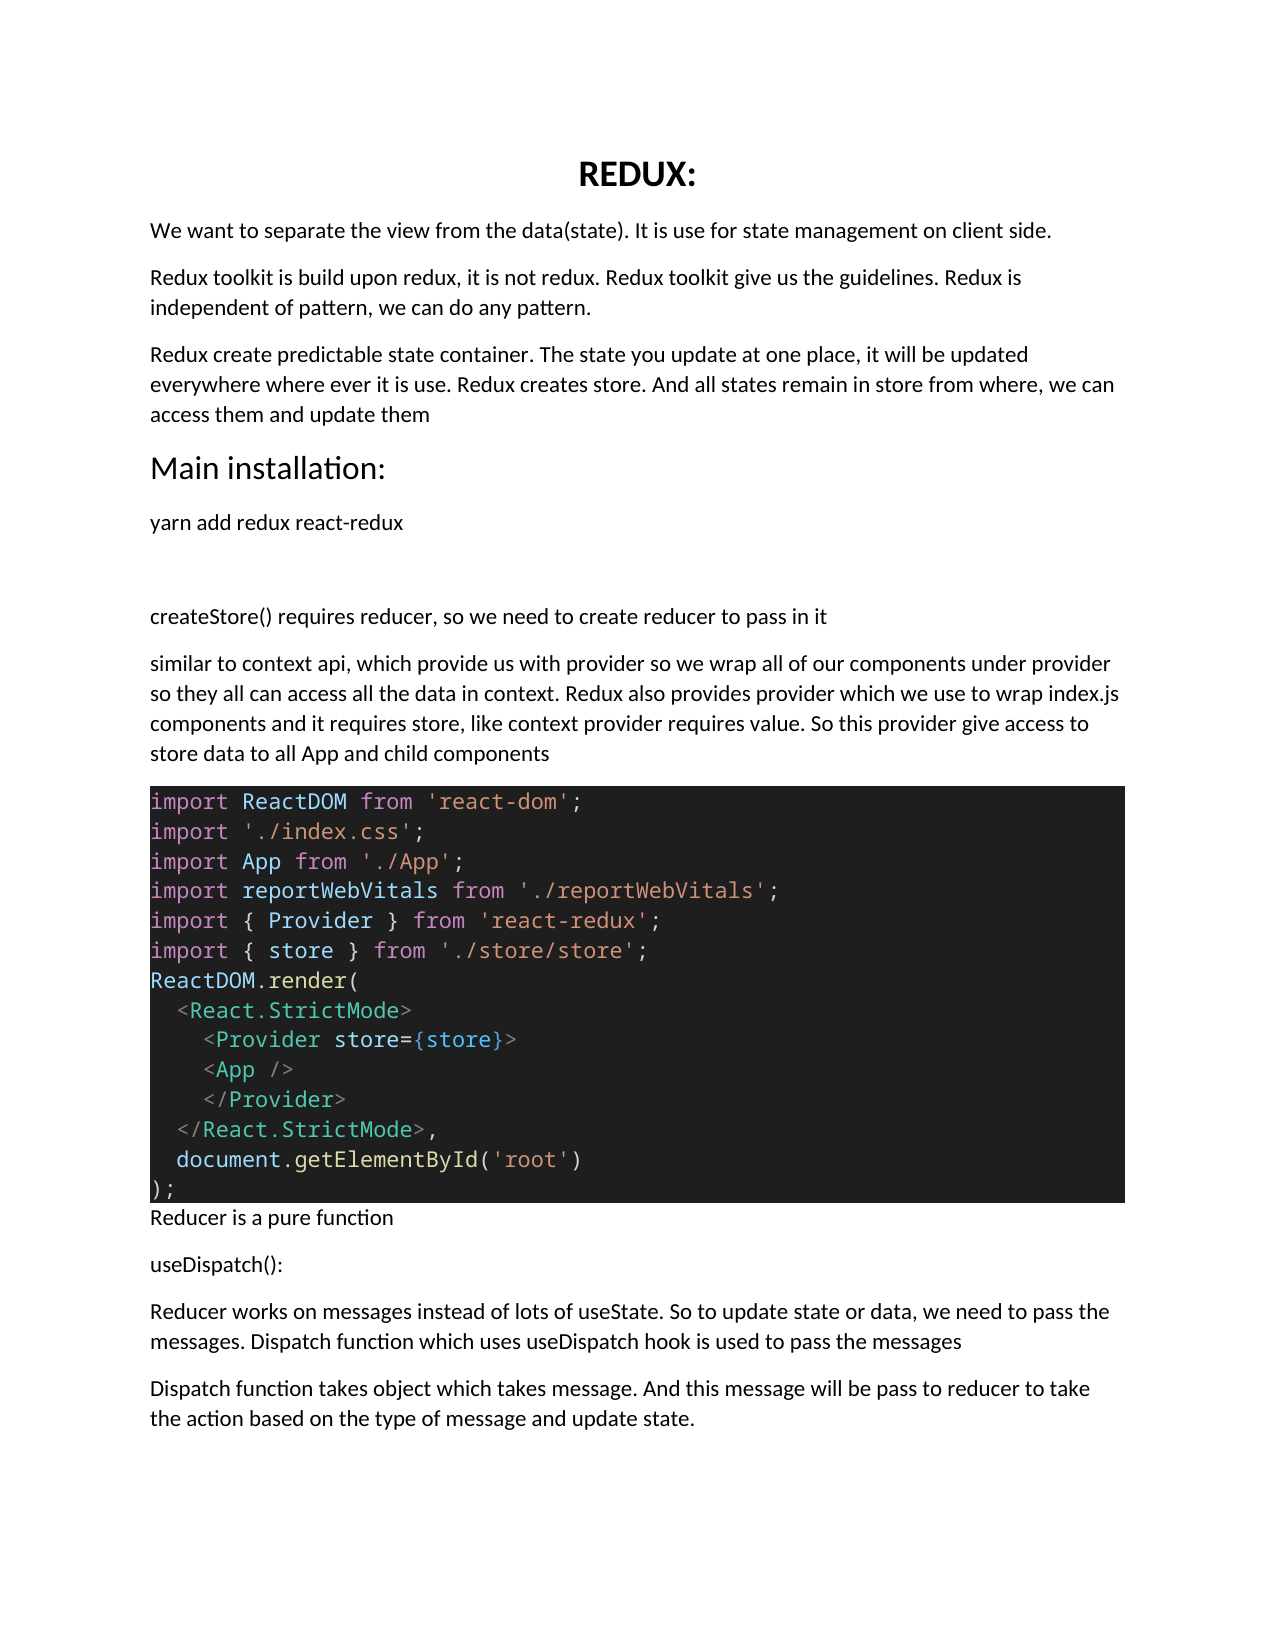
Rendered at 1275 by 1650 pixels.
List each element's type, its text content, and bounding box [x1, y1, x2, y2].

text similar to context api, which provide us with provider so we wrap all of our components under provider so they all can access all the data in context. Redux also provides provider which we use to wrap index.js components and it requires store, like context provider requires value. So this provider give access to store data to all App and child components [150, 649, 1125, 767]
text Dispatch function takes object which takes message. And this message will be pass to reducer to take the action based on the type of message and update state. [150, 1374, 1125, 1432]
text <App /> [150, 1054, 1125, 1084]
text import ReactDOM from 'react-dom'; [150, 786, 1125, 816]
text import App from './App'; [150, 846, 1125, 876]
text </React.StrictMode>, [150, 1114, 1125, 1144]
text REDUX: [150, 150, 1125, 196]
text <React.StrictMode> [150, 995, 1125, 1024]
text </Provider> [150, 1084, 1125, 1114]
text import './index.css'; [150, 816, 1125, 846]
text import { Provider } from 'react-redux'; [150, 905, 1125, 935]
text Redux toolkit is build upon redux, it is not redux. Redux toolkit give us the guidelines. Redux is independent of pattern, we can do any pattern. [150, 263, 1125, 321]
text import reportWebVitals from './reportWebVitals'; [150, 876, 1125, 905]
text Reducer works on messages instead of lots of useState. So to update state or data, we need to pass the messages. Dispatch function which uses useDispatch hook is used to pass the messages [150, 1297, 1125, 1355]
text <Provider store={store}> [150, 1024, 1125, 1054]
text document.getElementById('root') [150, 1144, 1125, 1173]
text ); [150, 1173, 1125, 1203]
text We want to separate the view from the data(state). It is use for state management on client side. [150, 216, 1125, 244]
text Main installation: [150, 447, 1125, 488]
text import { store } from './store/store'; [150, 935, 1125, 965]
text useDispatch(): [150, 1250, 1125, 1278]
text yarn add redux react-redux [150, 508, 1125, 536]
text createStore() requires reducer, so we need to create reducer to pass in it [150, 602, 1125, 630]
text ReactDOM.render( [150, 965, 1125, 995]
text Reducer is a pure function [150, 1203, 1125, 1231]
text Redux create predictable state container. The state you update at one place, it will be updated everywhere where ever it is use. Redux creates store. And all states remain in store from where, we can access them and update them [150, 340, 1125, 428]
